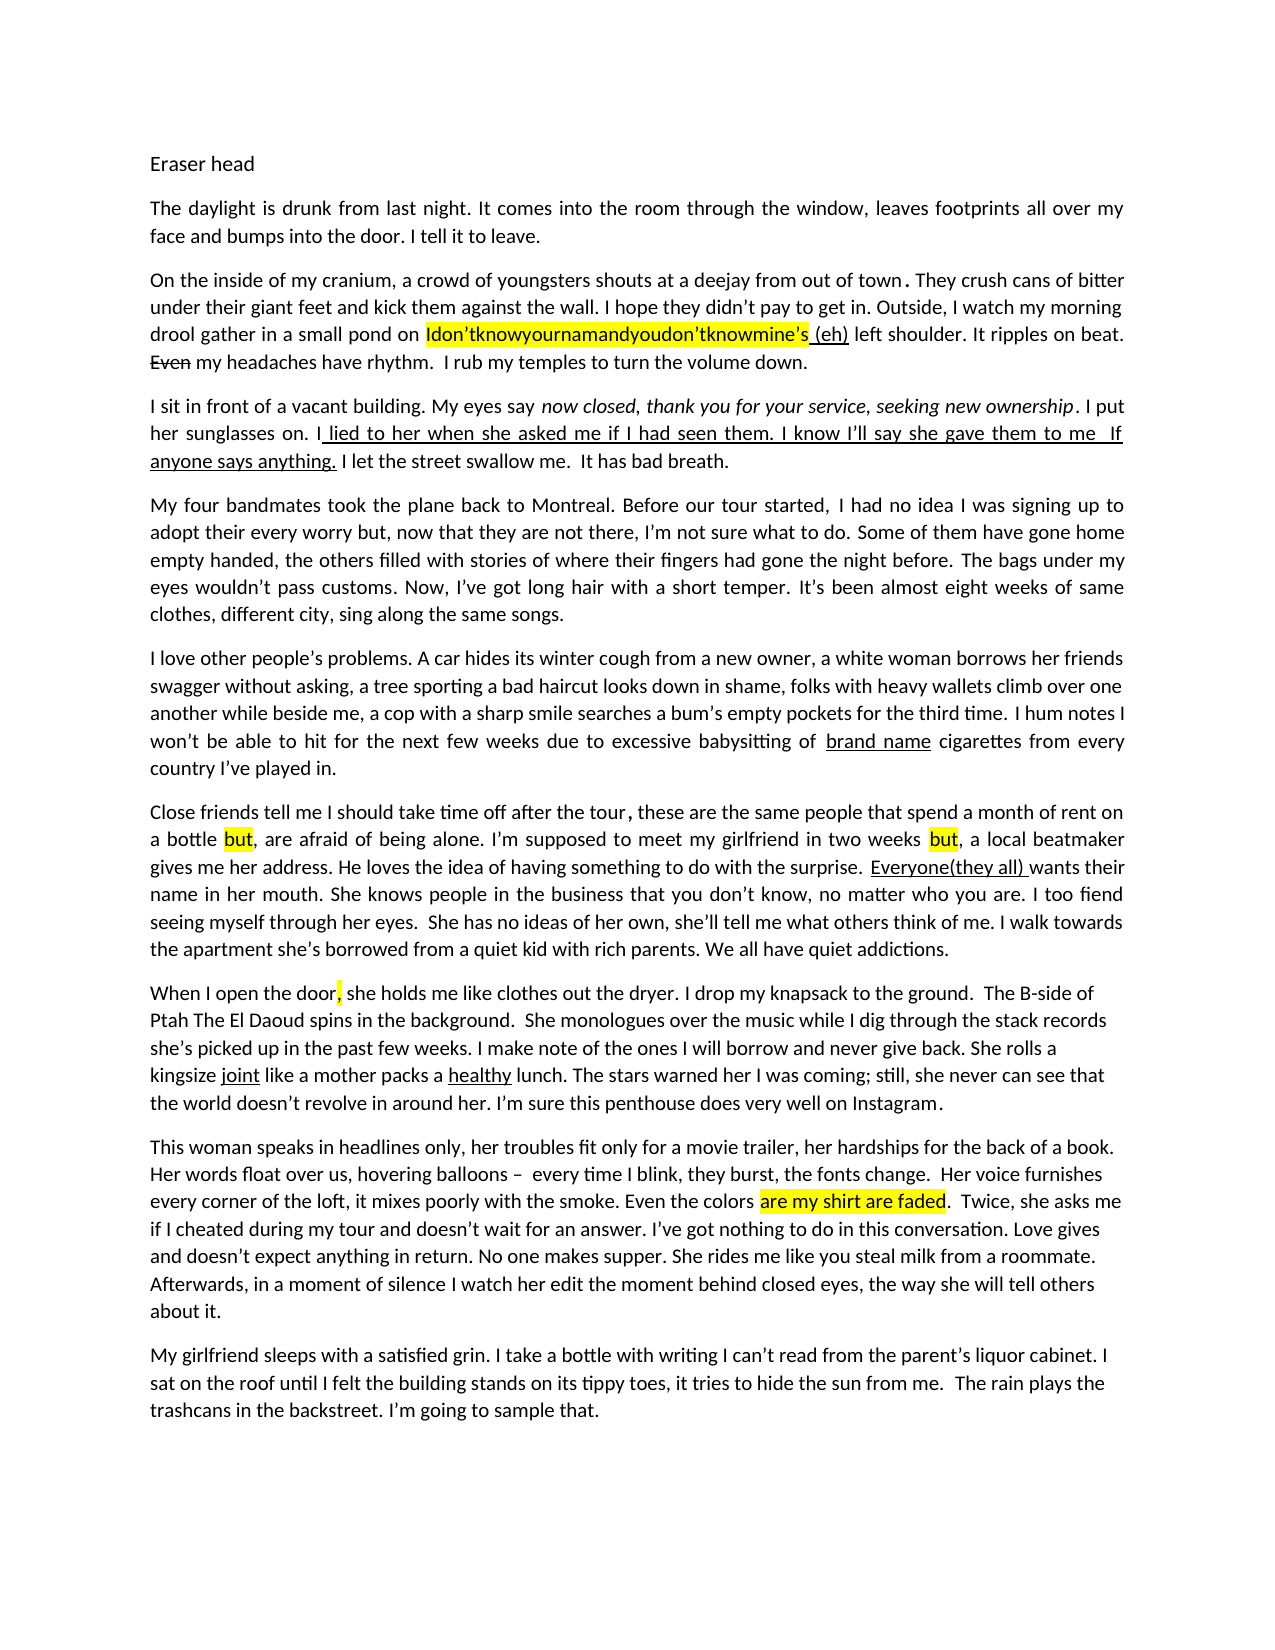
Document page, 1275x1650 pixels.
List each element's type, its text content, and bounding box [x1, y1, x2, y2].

text When I open the door, she holds me like clothes out the dryer. I drop my knapsack to the ground. The B-side of Ptah The El Daoud spins in the background. She monologues over the music while I dig through the stack records she’s picked up in the past few weeks. I make note of the ones I will borrow and never give back. She rolls a kingsize joint like a mother packs a healthy lunch. The stars warned her I was coming; still, she never can see that the world doesn’t revolve in around her. I’m sure this penthouse does very well on Instagram. [150, 980, 1125, 1115]
text I sit in front of a vacant building. My eyes say now closed, thank you for your service, seeking new ownership. I put her sunglasses on. I lied to her when she asked me if I had seen them. I know I’ll say she gave them to me If anyone says anything. I let the street swallow me. It has bad breath. [150, 393, 1125, 473]
text Eraser head [150, 150, 1125, 177]
text This woman speaks in headlines only, her troubles fit only for a movie trailer, her hardships for the back of a book. Her words float over us, hovering balloons – every time I blink, they burst, the fonts change. Her voice furnishes every corner of the loft, it mixes poorly with the smoke. Even the colors are my shirt are faded. Twice, she asks me if I cheated during my tour and doesn’t wait for an answer. I’ve got nothing to do in this conversation. Love gives and doesn’t expect anything in return. No one makes supper. She rides me like you steal milk from a roommate. Afterwards, in a moment of silence I watch her edit the moment behind closed eyes, the way she will tell others about it. [150, 1134, 1125, 1324]
text My four bandmates took the plane back to Montreal. Before our tour started, I had no idea I was signing up to adopt their every worry but, now that they are not there, I’m not sure what to do. Some of them have gone home empty handed, the others filled with stories of where their fingers had gone the night before. The bags under my eyes wouldn’t pass customs. Now, I’ve got long hair with a short temper. It’s been almost eight weeks of same clothes, different city, sing along the same songs. [150, 492, 1125, 627]
text I love other people’s problems. A car hides its winter cough from a new owner, a white woman borrows her friends swagger without asking, a tree sporting a bad haircut looks down in shame, folks with heavy wallets climb over one another while beside me, a cop with a sharp smile searches a bum’s empty pockets for the third time. I hum notes I won’t be able to hit for the next few weeks due to excessive babysitting of brand name cigarettes from every country I’ve played in. [150, 646, 1125, 781]
text The daylight is drunk from last night. It comes into the room through the window, leaves footprints all over my face and bumps into the door. I tell it to leave. [150, 195, 1125, 248]
text My girlfriend sleeps with a satisfied grin. I take a bottle with writing I can’t read from the parent’s liquor cabinet. I sat on the roof until I felt the building stands on its tippy toes, it tries to hide the sun from me. The rain plays the trashcans in the backstreet. I’m going to sample that. [150, 1342, 1125, 1423]
text Close friends tell me I should take time off after the tour, these are the same people that spend a month of rent on a bottle but, are afraid of being alone. I’m supposed to meet my girlfriend in two weeks but, a local beatmaker gives me her address. He loves the idea of having something to do with the surprise. Everyone(they all) wants their name in her mouth. She knows people in the business that you don’t know, no matter who you are. I too fiend seeing myself through her eyes. She has no ideas of her own, she’ll tell me what others think of me. I walk towards the apartment she’s borrowed from a quiet kid with rich parents. We all have quiet addictions. [150, 799, 1125, 962]
text On the inside of my cranium, a crowd of youngsters shouts at a deejay from out of town. They crush cans of bitter under their giant feet and kick them against the wall. I hope they didn’t pay to get in. Outside, I watch my morning drool gather in a small pond on Idon’tknowyournamandyoudon’tknowmine’s (eh) left shoulder. It ripples on beat. Even my headaches have rhythm. I rub my temples to turn the volume down. [150, 267, 1125, 374]
